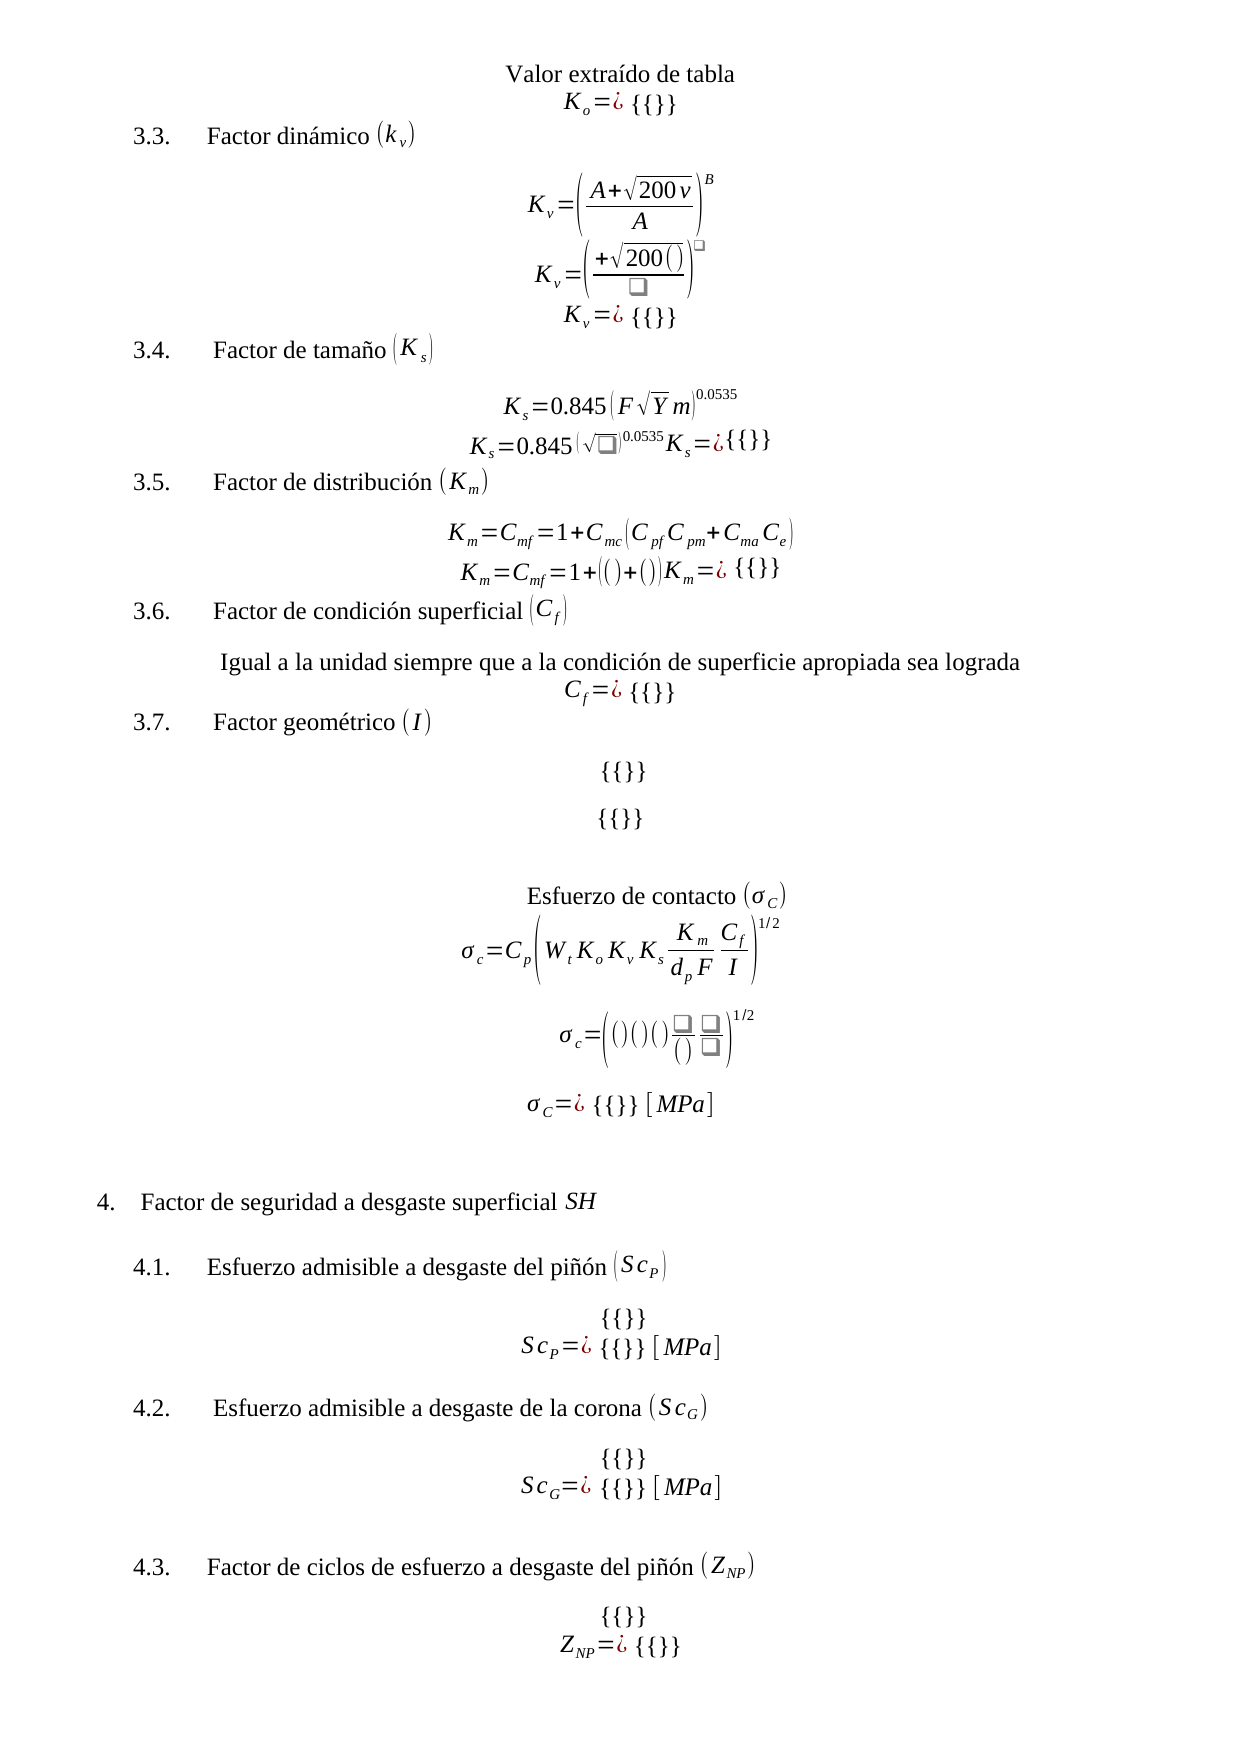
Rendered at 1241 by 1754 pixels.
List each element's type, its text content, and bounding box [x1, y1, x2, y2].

list Factor de tamaño [133, 332, 1181, 367]
list Factor dinámico [133, 119, 1181, 151]
list Factor de condición superficial [133, 593, 1181, 628]
list Esfuerzo admisible a desgaste del piñón [133, 1249, 1181, 1284]
text Valor extraído de tabla [59, 59, 1181, 119]
list Factor de seguridad a desgaste superficial [97, 1187, 1181, 1216]
text Esfuerzo de contacto [59, 880, 1181, 988]
list Factor de ciclos de esfuerzo a desgaste del piñón [133, 1551, 1181, 1582]
list Esfuerzo admisible a desgaste de la corona [133, 1392, 1181, 1424]
text Igual a la unidad siempre que a la condición de superficie apropiada sea lograda [59, 647, 1181, 707]
list Factor geométrico [133, 707, 1181, 737]
list Factor de distribución [133, 466, 1181, 498]
